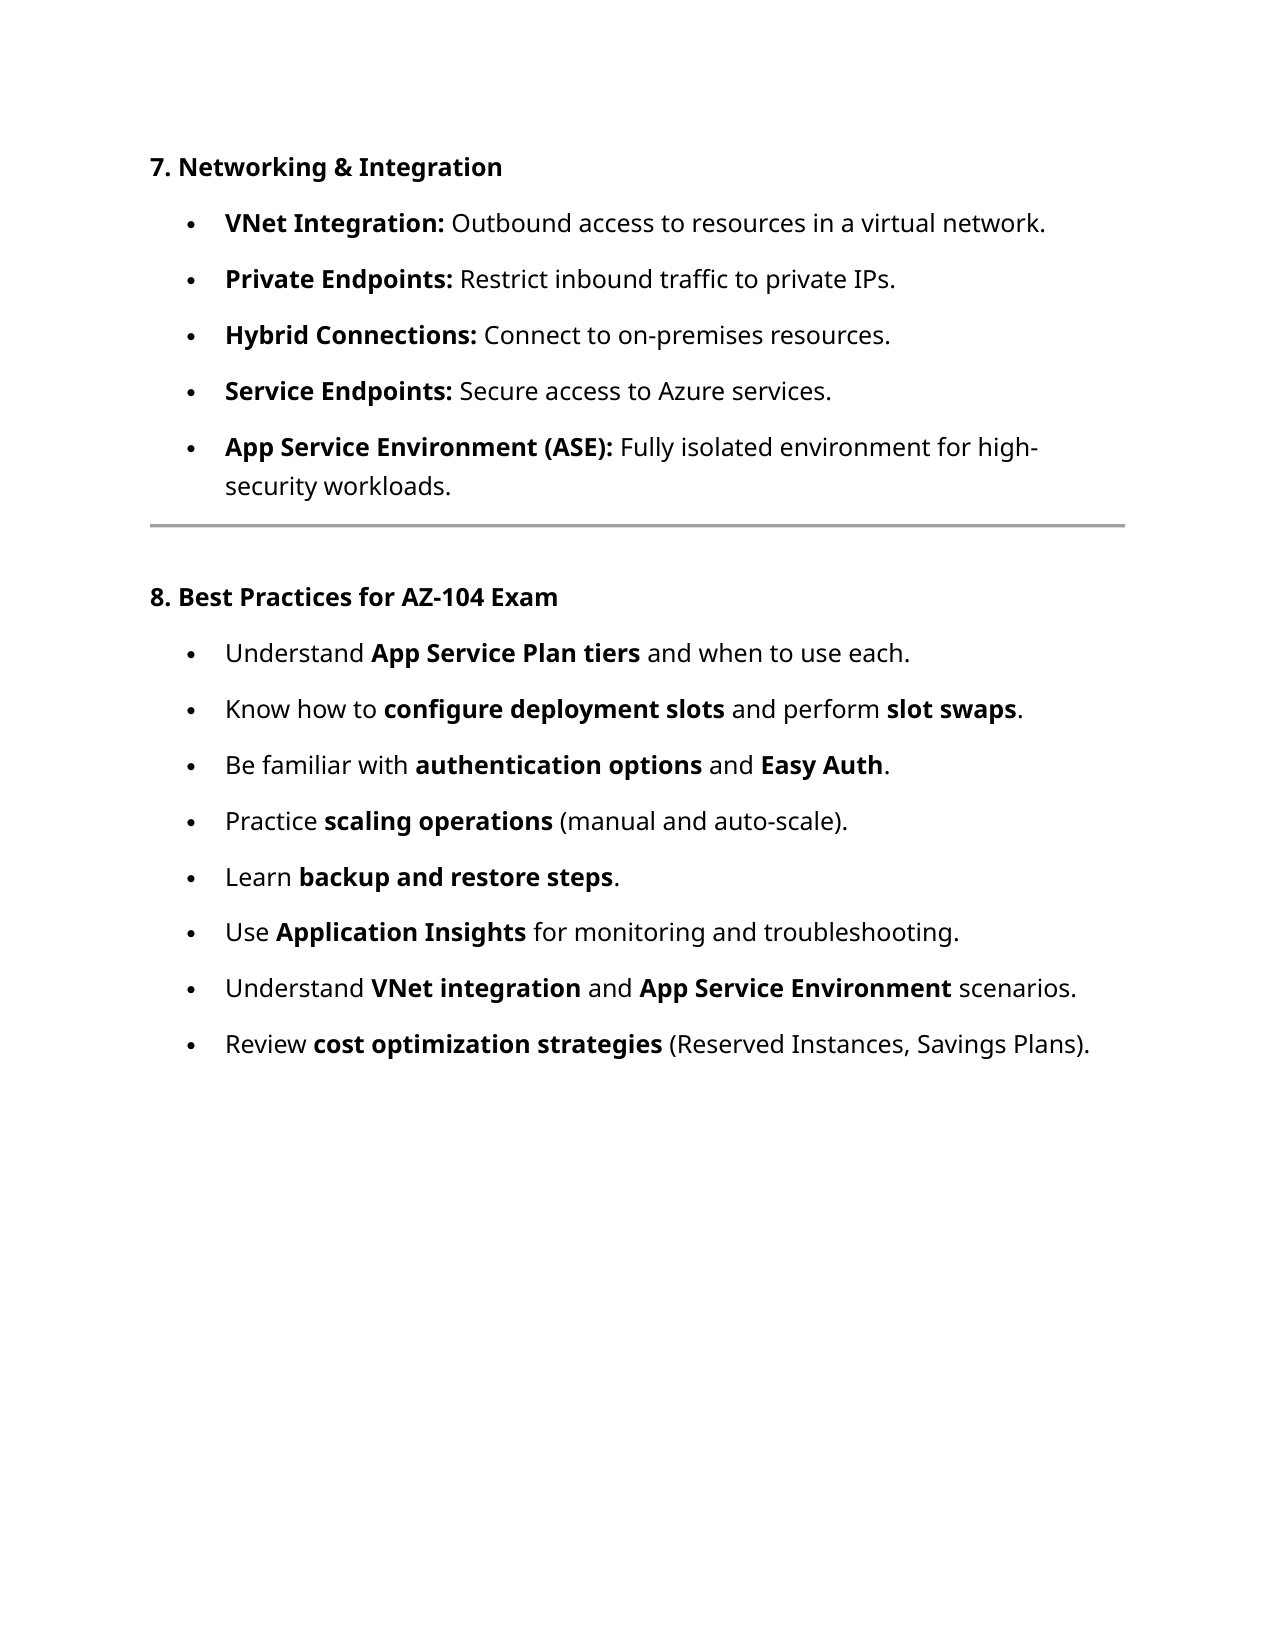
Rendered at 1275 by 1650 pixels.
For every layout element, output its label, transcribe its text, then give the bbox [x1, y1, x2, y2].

list Review cost optimization strategies (Reserved Instances, Savings Plans). [187, 1027, 1125, 1061]
list Service Endpoints: Secure access to Azure services. [187, 373, 1125, 407]
text 8. Best Practices for AZ-104 Exam [150, 580, 1125, 614]
list App Service Environment (ASE): Fully isolated environment for high-security workloads. [187, 429, 1125, 502]
text 7. Networking & Integration [150, 150, 1125, 184]
list Understand App Service Plan tiers and when to use each. [187, 636, 1125, 670]
list Learn backup and restore steps. [187, 859, 1125, 893]
list Hybrid Connections: Connect to on-premises resources. [187, 317, 1125, 352]
list Know how to configure deployment slots and perform slot swaps. [187, 692, 1125, 726]
list Use Application Insights for monitoring and troubleshooting. [187, 915, 1125, 949]
list Practice scaling operations (manual and auto-scale). [187, 803, 1125, 837]
list Understand VNet integration and App Service Environment scenarios. [187, 971, 1125, 1005]
list VNet Integration: Outbound access to resources in a virtual network. [187, 206, 1125, 240]
list Private Endpoints: Restrict inbound traffic to private IPs. [187, 262, 1125, 296]
list Be familiar with authentication options and Easy Auth. [187, 747, 1125, 782]
